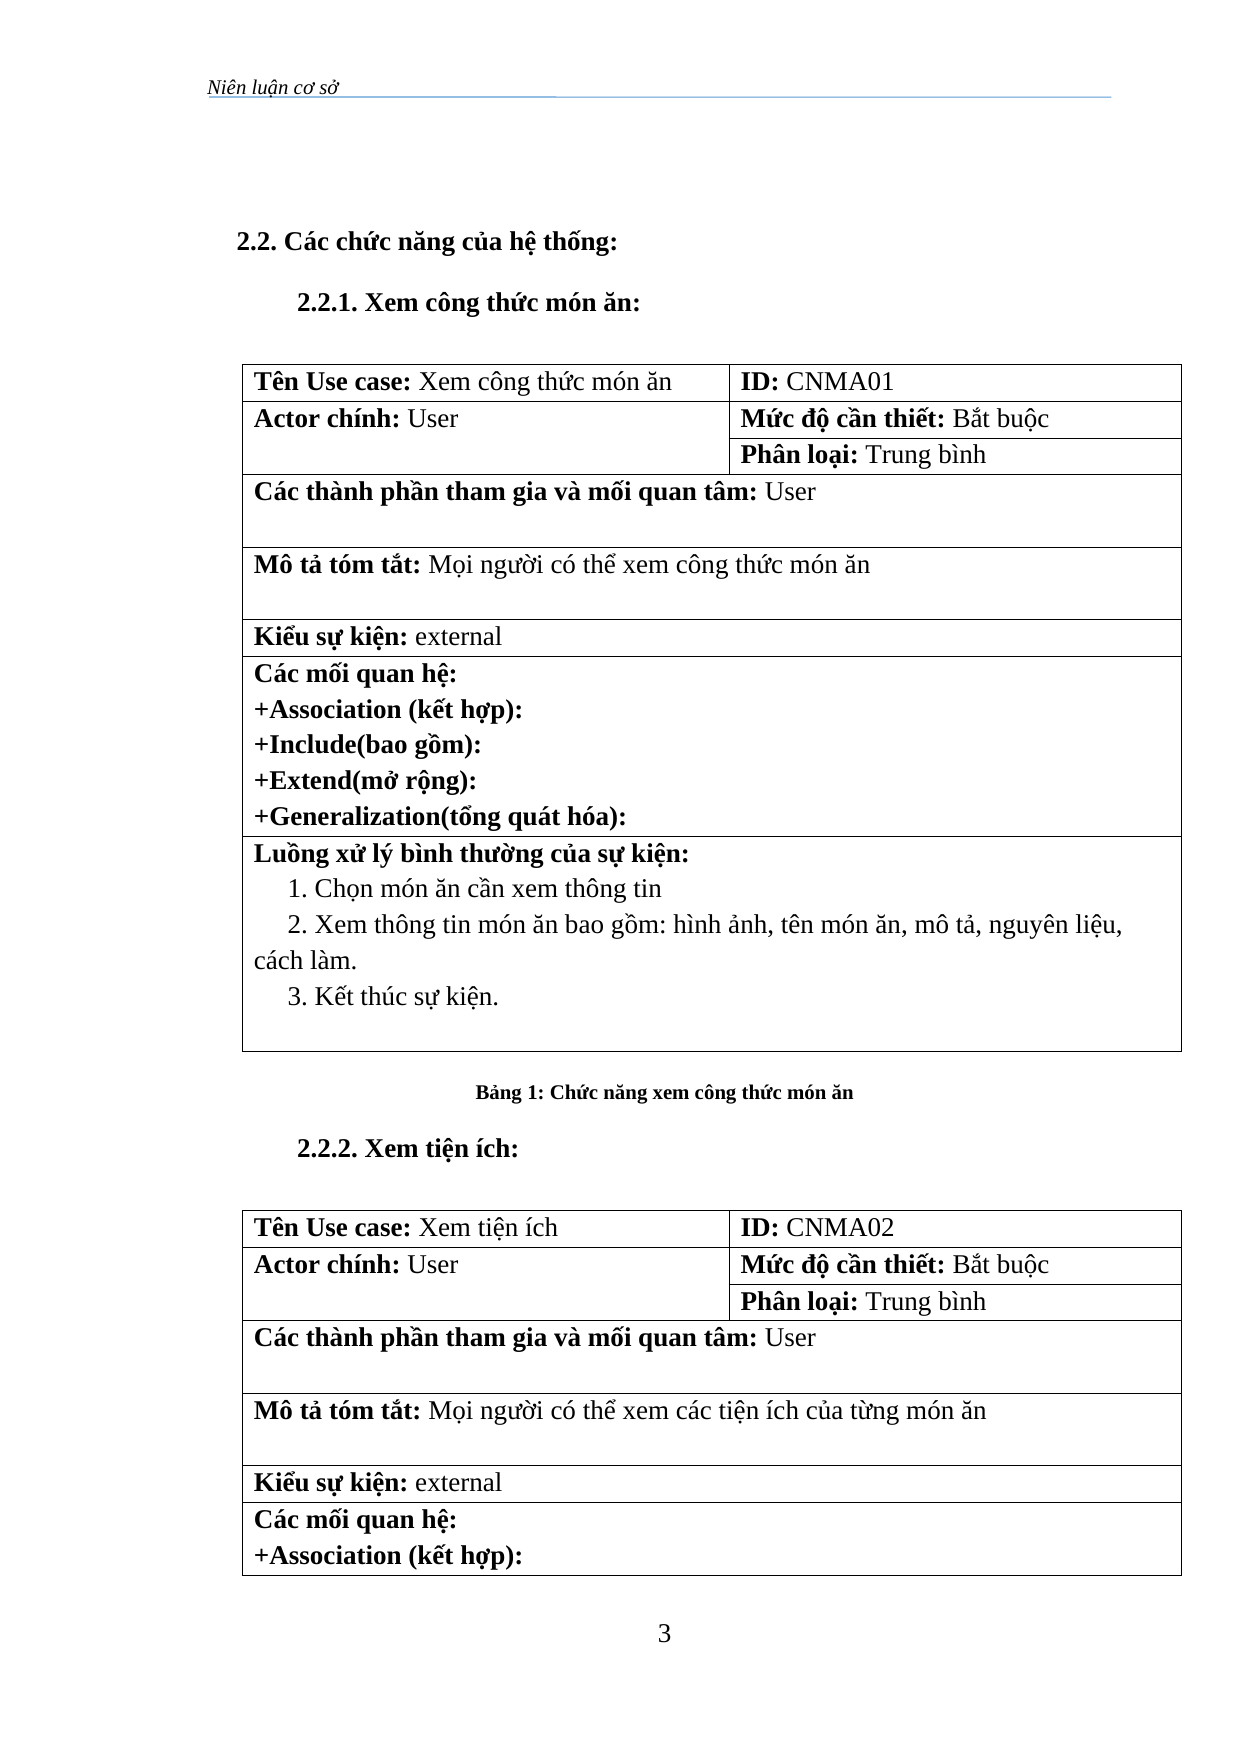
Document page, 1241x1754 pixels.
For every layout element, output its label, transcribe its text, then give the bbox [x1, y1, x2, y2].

table_cell Mô tả tóm tắt: Mọi người có thể xem công thức món ăn [243, 548, 1181, 619]
subtitle 2.2.2. Xem tiện ích: [297, 1132, 1122, 1163]
table_cell Phân loại: Trung bình [730, 1285, 1181, 1320]
table_cell Phân loại: Trung bình [730, 439, 1181, 474]
table_cell Mô tả tóm tắt: Mọi người có thể xem các tiện ích của từng món ăn [243, 1394, 1181, 1465]
subtitle 2.2.1. Xem công thức món ăn: [297, 286, 1122, 317]
table_header ID: CNMA01 [730, 365, 1181, 401]
table_cell Các thành phần tham gia và mối quan tâm: User [243, 475, 1181, 547]
table_cell Các mối quan hệ: +Association (kết hợp): +Include(bao gồm): +Extend(mở rộng): +Generalization(tổng quát hóa): [243, 657, 1181, 836]
table_cell Kiểu sự kiện: external [243, 620, 1181, 656]
table_cell Mức độ cần thiết: Bắt buộc [730, 1248, 1181, 1283]
text Bảng 1: Chức năng xem công thức món ăn [207, 1080, 1122, 1104]
table_cell Các thành phần tham gia và mối quan tâm: User [243, 1321, 1181, 1393]
table_header Tên Use case: Xem công thức món ăn [243, 365, 729, 401]
table_cell Luồng xử lý bình thường của sự kiện: 1. Chọn món ăn cần xem thông tin 2. Xem thông tin món ăn bao gồm: hình ảnh, tên món ăn, mô tả, nguyên liệu, cách làm. 3. Kết thúc sự kiện. [243, 837, 1181, 1051]
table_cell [243, 1503, 1181, 1574]
subtitle 2.2. Các chức năng của hệ thống: [236, 225, 1122, 257]
table_cell Kiểu sự kiện: external [243, 1466, 1181, 1502]
table_cell Actor chính: User [243, 402, 729, 474]
table_cell Actor chính: User [243, 1248, 729, 1320]
table_header ID: CNMA02 [730, 1211, 1181, 1247]
table_header Tên Use case: Xem tiện ích [243, 1211, 729, 1247]
table_cell Mức độ cần thiết: Bắt buộc [730, 402, 1181, 437]
